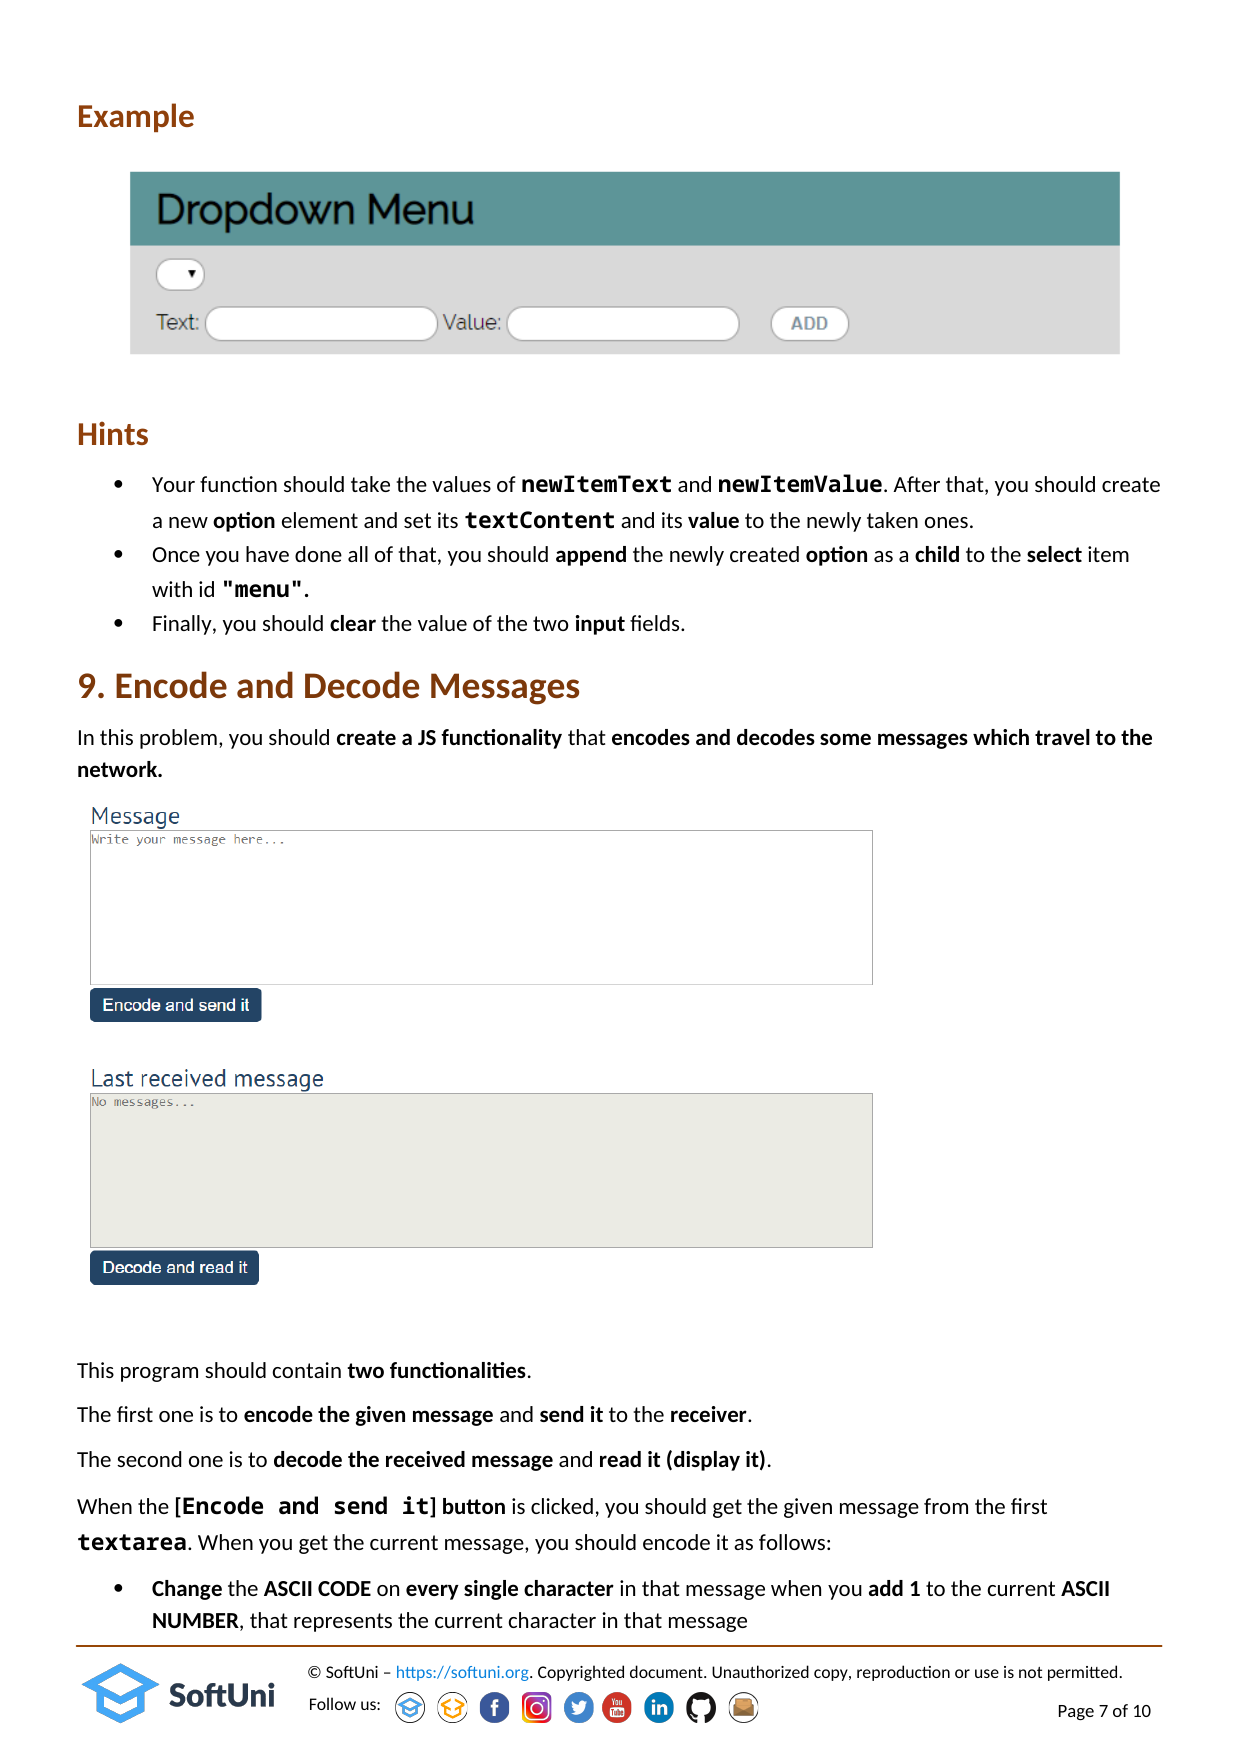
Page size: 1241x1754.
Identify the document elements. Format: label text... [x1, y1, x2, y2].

list Your function should take the values of newItemText and newItemValue. After that, you should create a new option element and set its textContent and its value to the newly taken ones. [114, 468, 1163, 536]
text This program should contain two functionalities. [77, 1356, 1163, 1384]
text In this problem, you should create a JS functionality that encodes and decodes some messages which travel to the network. [77, 723, 1163, 783]
picture [564, 1692, 594, 1723]
picture [686, 1692, 716, 1723]
picture [395, 1692, 425, 1723]
subtitle Encode and Decode Messages [77, 662, 1163, 708]
picture [665, 1714, 674, 1723]
list Change the ASCII CODE on every single character in that message when you add 1 to the current ASCII NUMBER, that represents the current character in that message [114, 1574, 1163, 1634]
text The first one is to encode the given message and send it to the receiver. [77, 1400, 1163, 1428]
picture [658, 1705, 667, 1714]
subtitle Hints [77, 413, 1163, 454]
picture [728, 1692, 759, 1723]
list Once you have done all of that, you should append the newly created option as a child to the select item with id "menu". [114, 540, 1163, 604]
picture [522, 1692, 552, 1723]
picture [479, 1692, 510, 1723]
picture [80, 150, 1160, 397]
picture [665, 1692, 674, 1701]
picture [76, 799, 894, 1339]
list Finally, you should clear the value of the two input fields. [114, 609, 1163, 637]
picture [437, 1692, 468, 1723]
picture [602, 1692, 632, 1723]
text The second one is to decode the received message and read it (display it). [77, 1445, 1163, 1473]
picture [75, 1658, 281, 1729]
subtitle Example [77, 95, 1163, 136]
picture [644, 1692, 653, 1701]
picture [644, 1714, 653, 1723]
text When the [Encode and send it] button is clicked, you should get the given message from the first textarea. When you get the current message, you should encode it as follows: [77, 1490, 1163, 1557]
